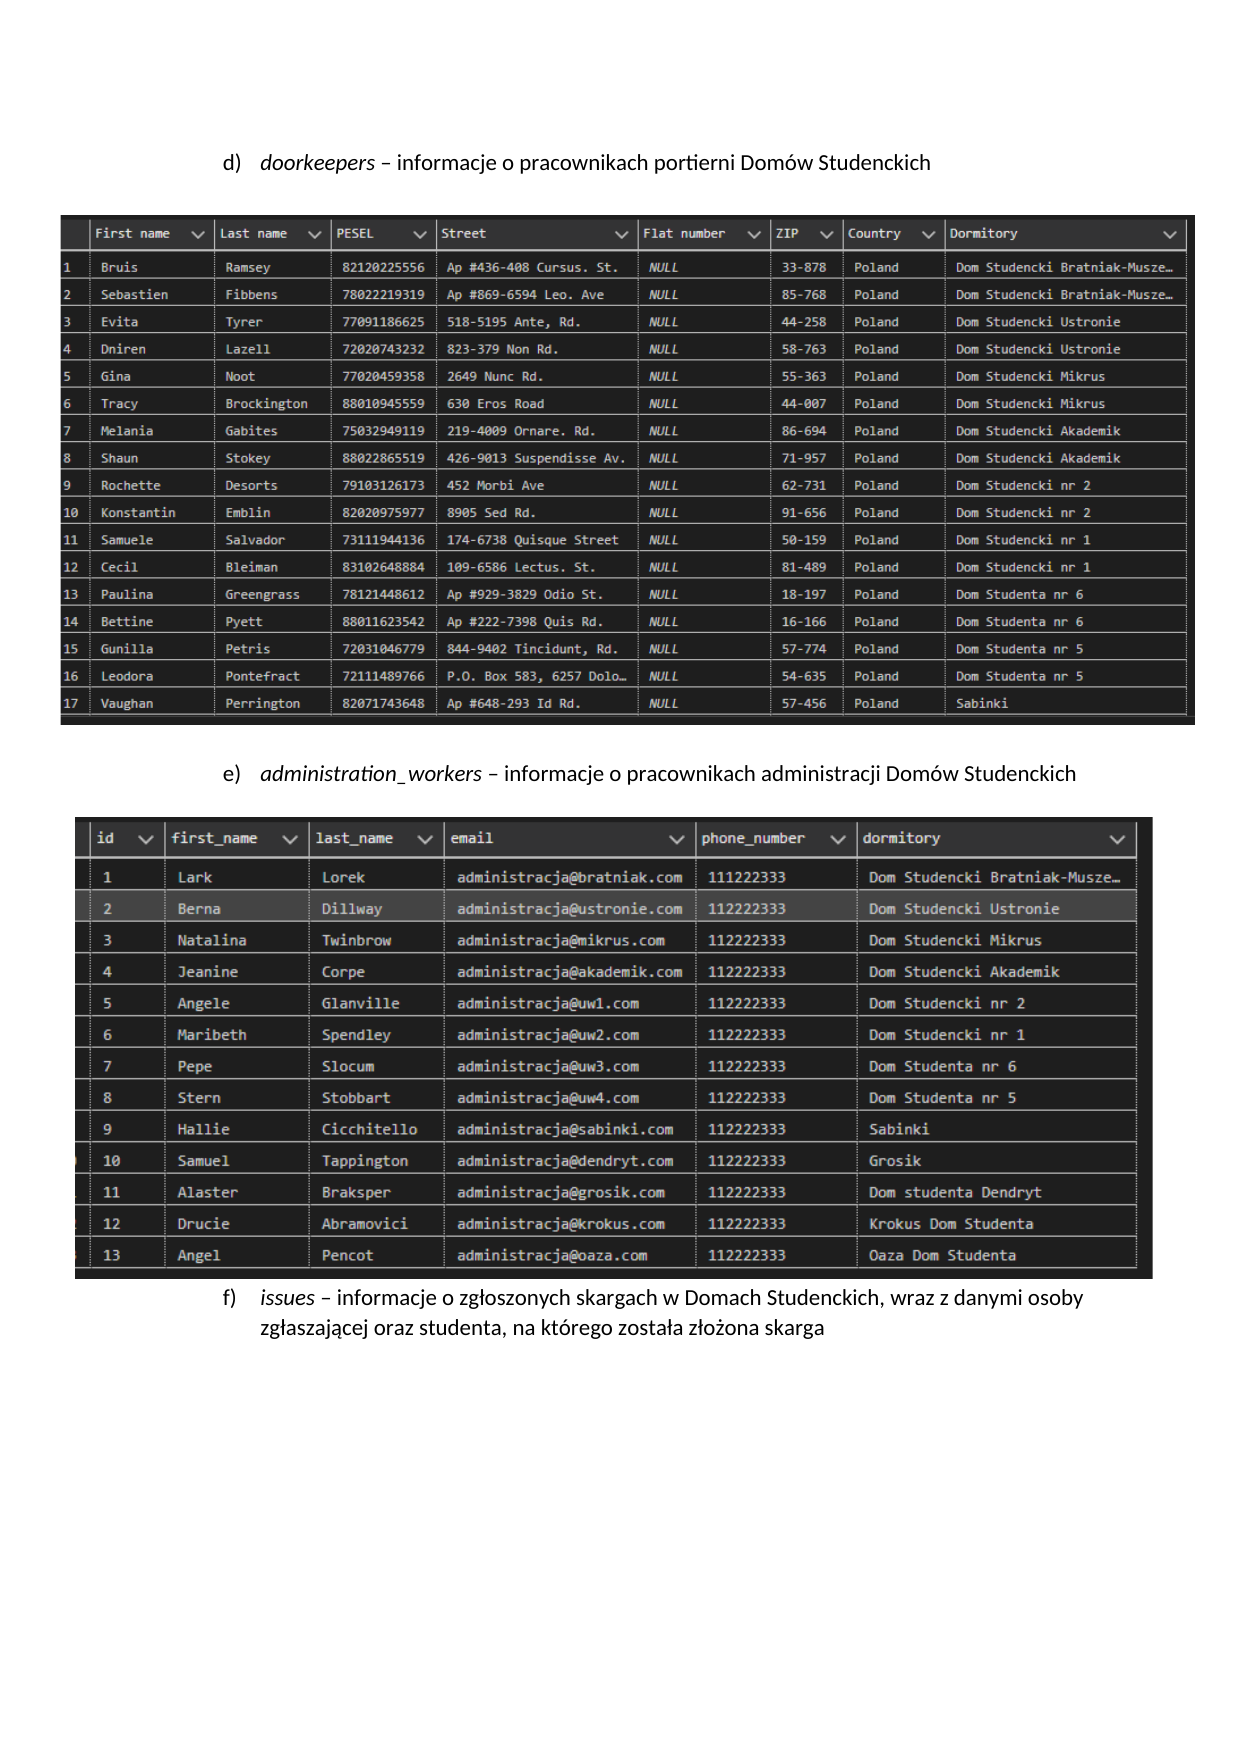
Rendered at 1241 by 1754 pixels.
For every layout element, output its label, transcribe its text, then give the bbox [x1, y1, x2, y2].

picture [75, 817, 1153, 1279]
list doorkeepers – informacje o pracownikach portierni Domów Studenckich [223, 148, 1093, 176]
list issues – informacje o zgłoszonych skargach w Domach Studenckich, wraz z danymi osoby zgłaszającej oraz studenta, na którego została złożona skarga [223, 1279, 1093, 1341]
list administration_workers – informacje o pracownikach administracji Domów Studenckich [223, 759, 1093, 787]
picture [60, 215, 1195, 725]
